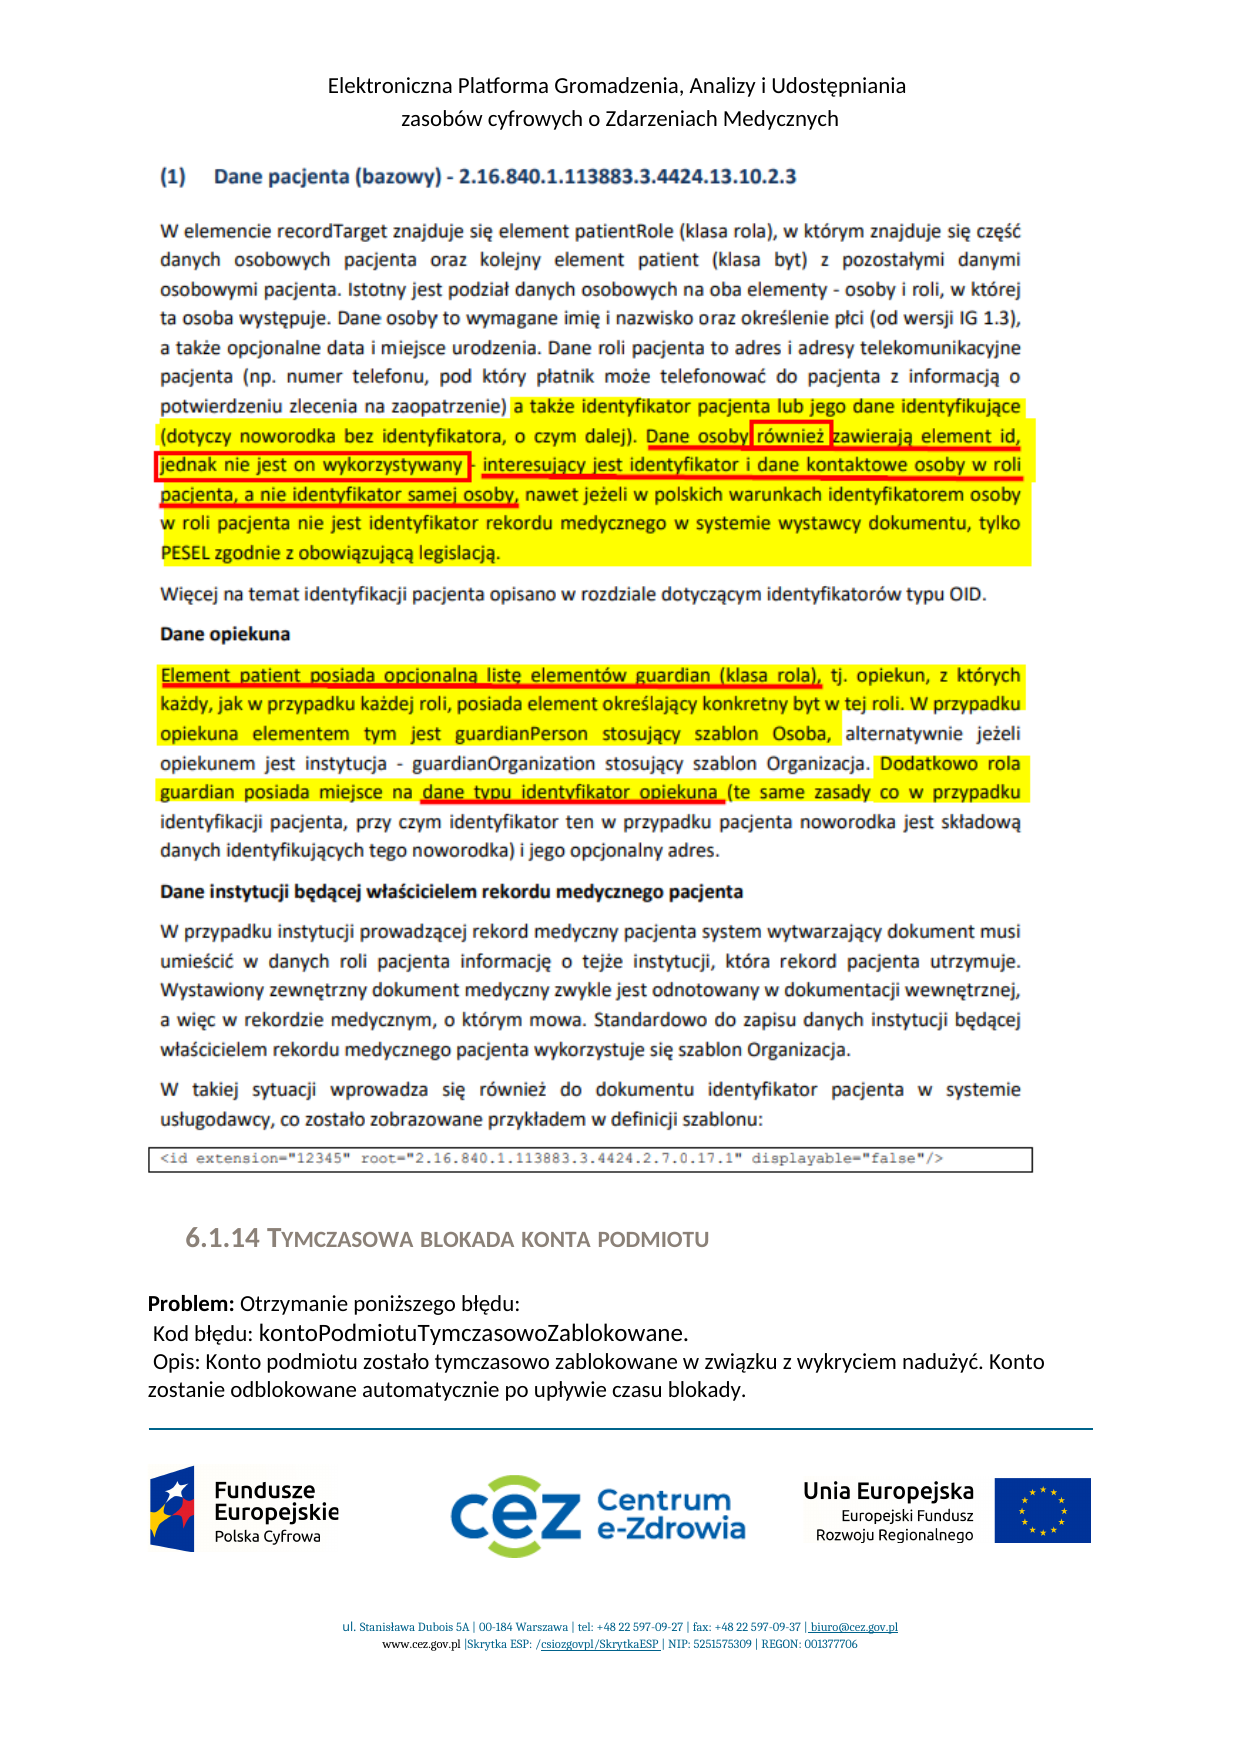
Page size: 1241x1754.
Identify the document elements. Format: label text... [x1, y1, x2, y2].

picture [805, 1640, 810, 1648]
picture [711, 1642, 720, 1648]
picture [783, 1640, 797, 1648]
picture [839, 1640, 844, 1648]
picture [662, 1623, 667, 1631]
picture [772, 1623, 778, 1631]
picture [888, 1625, 895, 1631]
picture [839, 1623, 848, 1631]
picture [668, 1640, 676, 1648]
picture [541, 1642, 554, 1648]
picture [456, 1623, 461, 1631]
picture [639, 1623, 645, 1631]
picture [479, 1623, 485, 1631]
picture [382, 1625, 390, 1631]
picture [445, 1625, 453, 1631]
picture [789, 1623, 794, 1631]
picture [343, 1624, 349, 1631]
picture [779, 1623, 785, 1631]
picture [681, 1640, 687, 1648]
picture [811, 1640, 821, 1648]
picture [757, 1623, 767, 1631]
picture [365, 1624, 373, 1631]
picture [740, 1640, 749, 1648]
picture [765, 1640, 775, 1648]
picture [606, 1639, 611, 1648]
text Problem: Otrzymanie poniższego błędu: Kod błędu: kontoPodmiotuTymczasowoZablokowane. Opis: Konto podmiotu zostało tymczasowo zablokowane w związku z wykryciem nadużyć. Konto zostanie odblokowane automatycznie po upływie czasu blokady. [148, 1289, 1092, 1403]
picture [447, 1474, 749, 1558]
picture [633, 1623, 638, 1631]
picture [147, 148, 1056, 1190]
picture [624, 1639, 638, 1648]
picture [655, 1623, 661, 1631]
picture [510, 1640, 521, 1648]
picture [486, 1623, 491, 1631]
picture [417, 1623, 423, 1631]
picture [542, 1625, 552, 1631]
picture [536, 1640, 540, 1650]
picture [803, 1476, 1091, 1543]
picture [532, 1625, 542, 1631]
picture [646, 1640, 656, 1648]
picture [603, 1623, 615, 1631]
picture [561, 1641, 572, 1649]
subtitle Tymczasowa blokada konta podmiotu [185, 1219, 1092, 1254]
picture [833, 1640, 838, 1648]
picture [721, 1623, 727, 1631]
picture [868, 1624, 879, 1631]
picture [401, 1625, 413, 1631]
picture [850, 1625, 859, 1631]
picture [473, 1639, 480, 1648]
picture [827, 1625, 838, 1631]
picture [147, 1464, 339, 1552]
picture [554, 1625, 567, 1631]
picture [845, 1640, 857, 1648]
